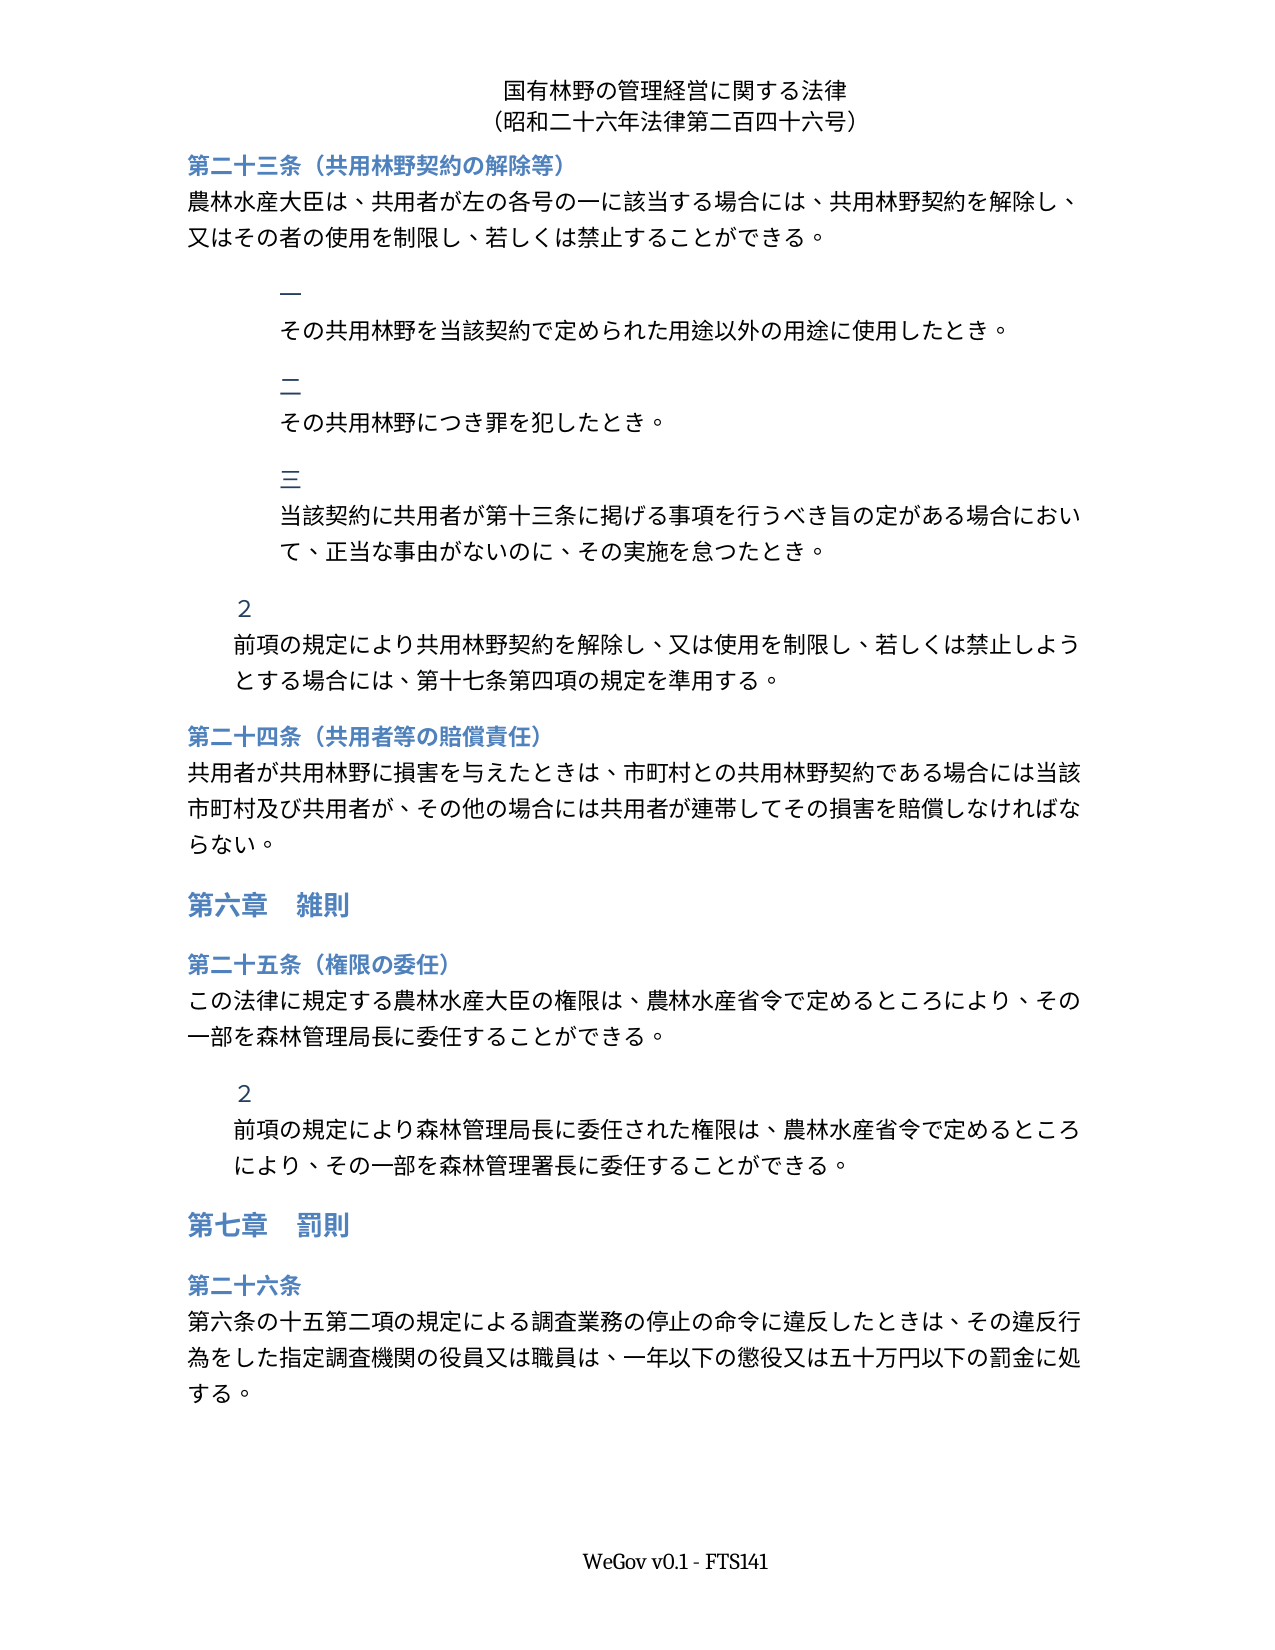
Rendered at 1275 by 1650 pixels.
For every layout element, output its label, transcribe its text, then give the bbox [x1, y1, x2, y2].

text その共用林野を当該契約で定められた用途以外の用途に使用したとき。 [279, 314, 1087, 346]
subtitle 第二十四条（共用者等の賠償責任） [187, 721, 1087, 753]
text この法律に規定する農林水産大臣の権限は、農林水産省令で定めるところにより、その一部を森林管理局長に委任することができる。 [187, 985, 1087, 1052]
text 農林水産大臣は、共用者が左の各号の一に該当する場合には、共用林野契約を解除し、又はその者の使用を制限し、若しくは禁止することができる。 [187, 186, 1087, 253]
subtitle ２ [233, 593, 1087, 624]
text 前項の規定により共用林野契約を解除し、又は使用を制限し、若しくは禁止しようとする場合には、第十七条第四項の規定を準用する。 [233, 629, 1087, 696]
subtitle 第六章 雑則 [187, 886, 1087, 923]
subtitle 三 [279, 464, 1087, 495]
subtitle 第七章 罰則 [187, 1206, 1087, 1243]
subtitle 二 [279, 371, 1087, 403]
text 前項の規定により森林管理局長に委任された権限は、農林水産省令で定めるところにより、その一部を森林管理署長に委任することができる。 [233, 1114, 1087, 1181]
subtitle 第二十三条（共用林野契約の解除等） [187, 150, 1087, 181]
subtitle 第二十五条（権限の委任） [187, 949, 1087, 980]
text その共用林野につき罪を犯したとき。 [279, 407, 1087, 438]
subtitle 第二十六条 [187, 1270, 1087, 1301]
subtitle ２ [233, 1078, 1087, 1109]
text 第六条の十五第二項の規定による調査業務の停止の命令に違反したときは、その違反行為をした指定調査機関の役員又は職員は、一年以下の懲役又は五十万円以下の罰金に処する。 [187, 1306, 1087, 1409]
text 当該契約に共用者が第十三条に掲げる事項を行うべき旨の定がある場合において、正当な事由がないのに、その実施を怠つたとき。 [279, 500, 1087, 567]
text 共用者が共用林野に損害を与えたときは、市町村との共用林野契約である場合には当該市町村及び共用者が、その他の場合には共用者が連帯してその損害を賠償しなければならない。 [187, 757, 1087, 860]
subtitle 一 [279, 279, 1087, 310]
